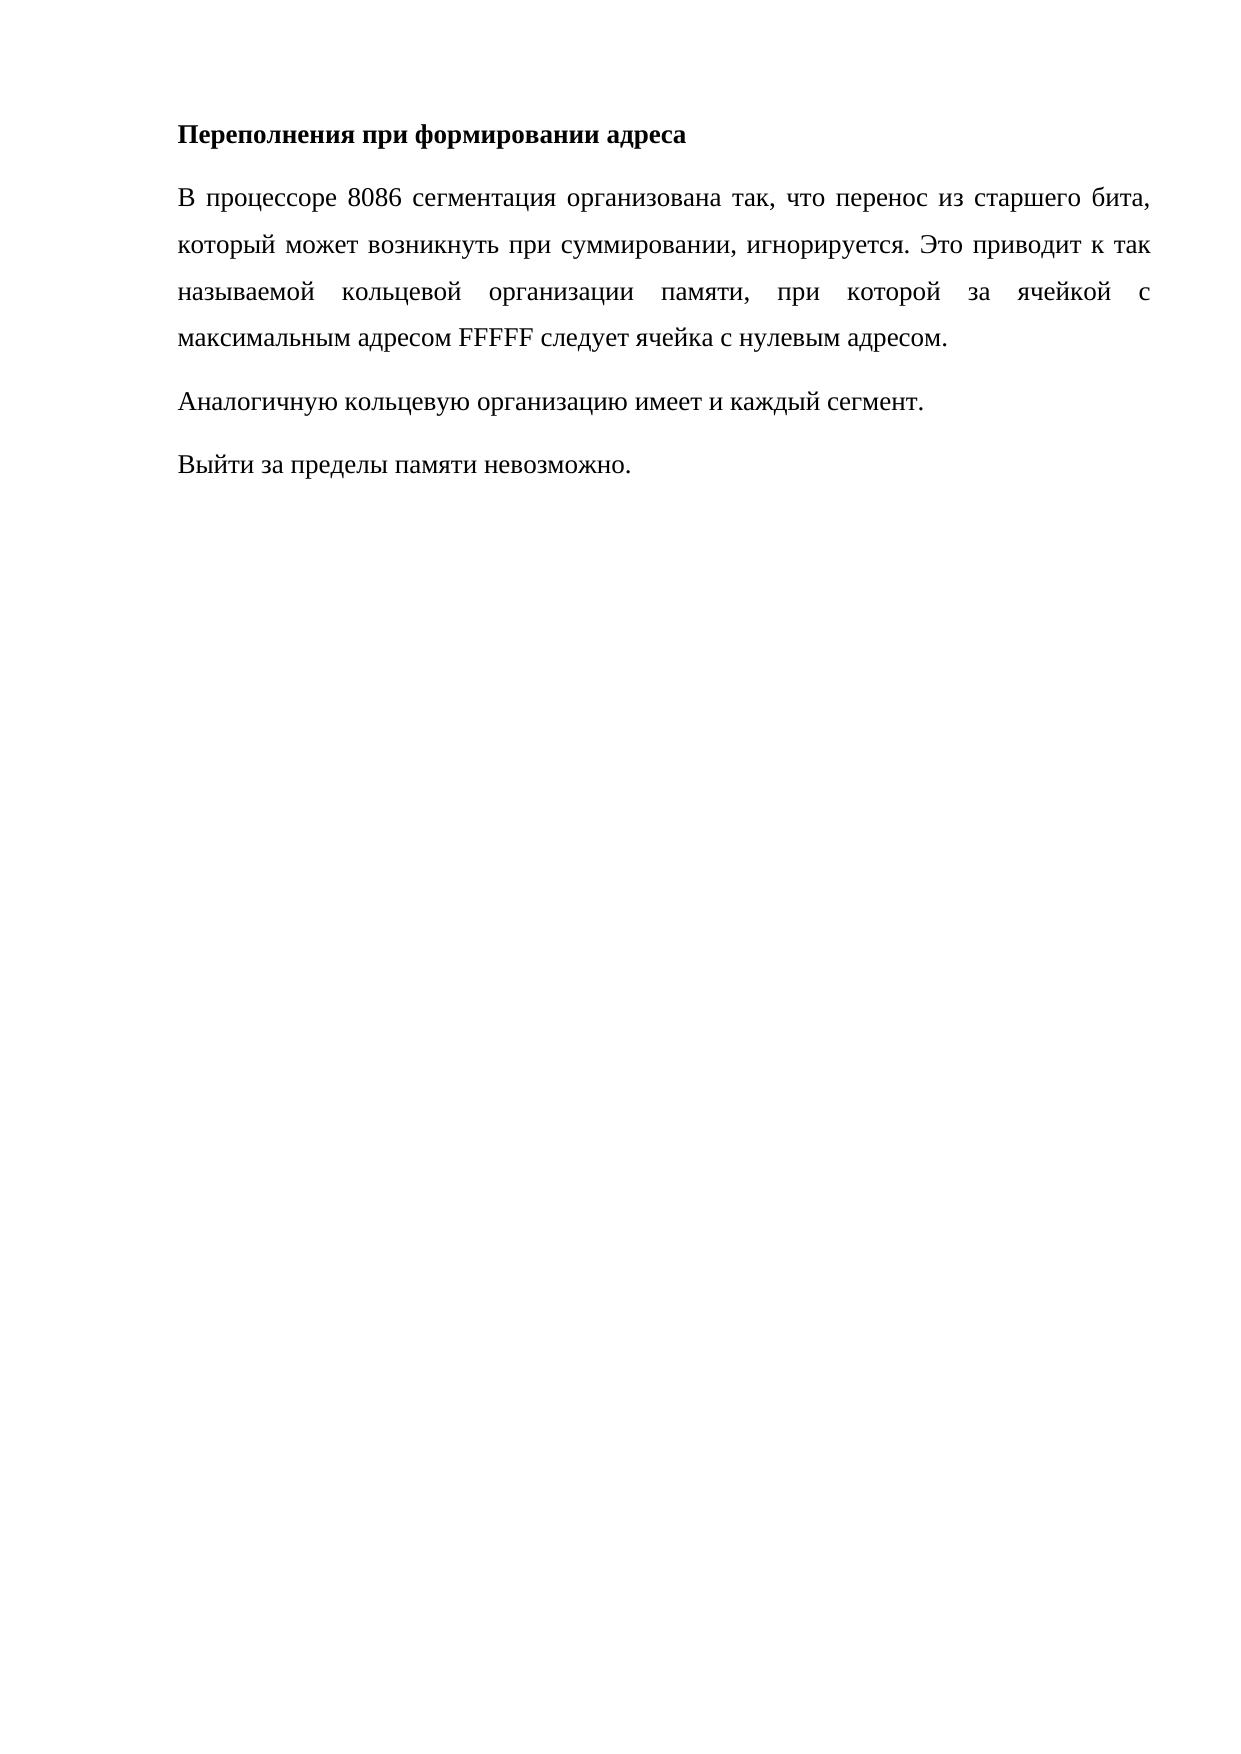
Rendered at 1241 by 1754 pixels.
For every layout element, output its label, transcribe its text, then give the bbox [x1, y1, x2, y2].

text В процессоре 8086 сегментация организована так, что перенос из старшего бита, который может возникнуть при суммировании, игнорируется. Это приводит к так называемой кольцевой организации памяти, при которой за ячейкой с максимальным адресом FFFFF следует ячейка с нулевым адресом. [177, 181, 1152, 353]
text Аналогичную кольцевую организацию имеет и каждый сегмент. [177, 385, 1152, 416]
text Выйти за пределы памяти невозможно. [177, 448, 1152, 479]
text Переполнения при формировании адреса [177, 118, 1152, 149]
